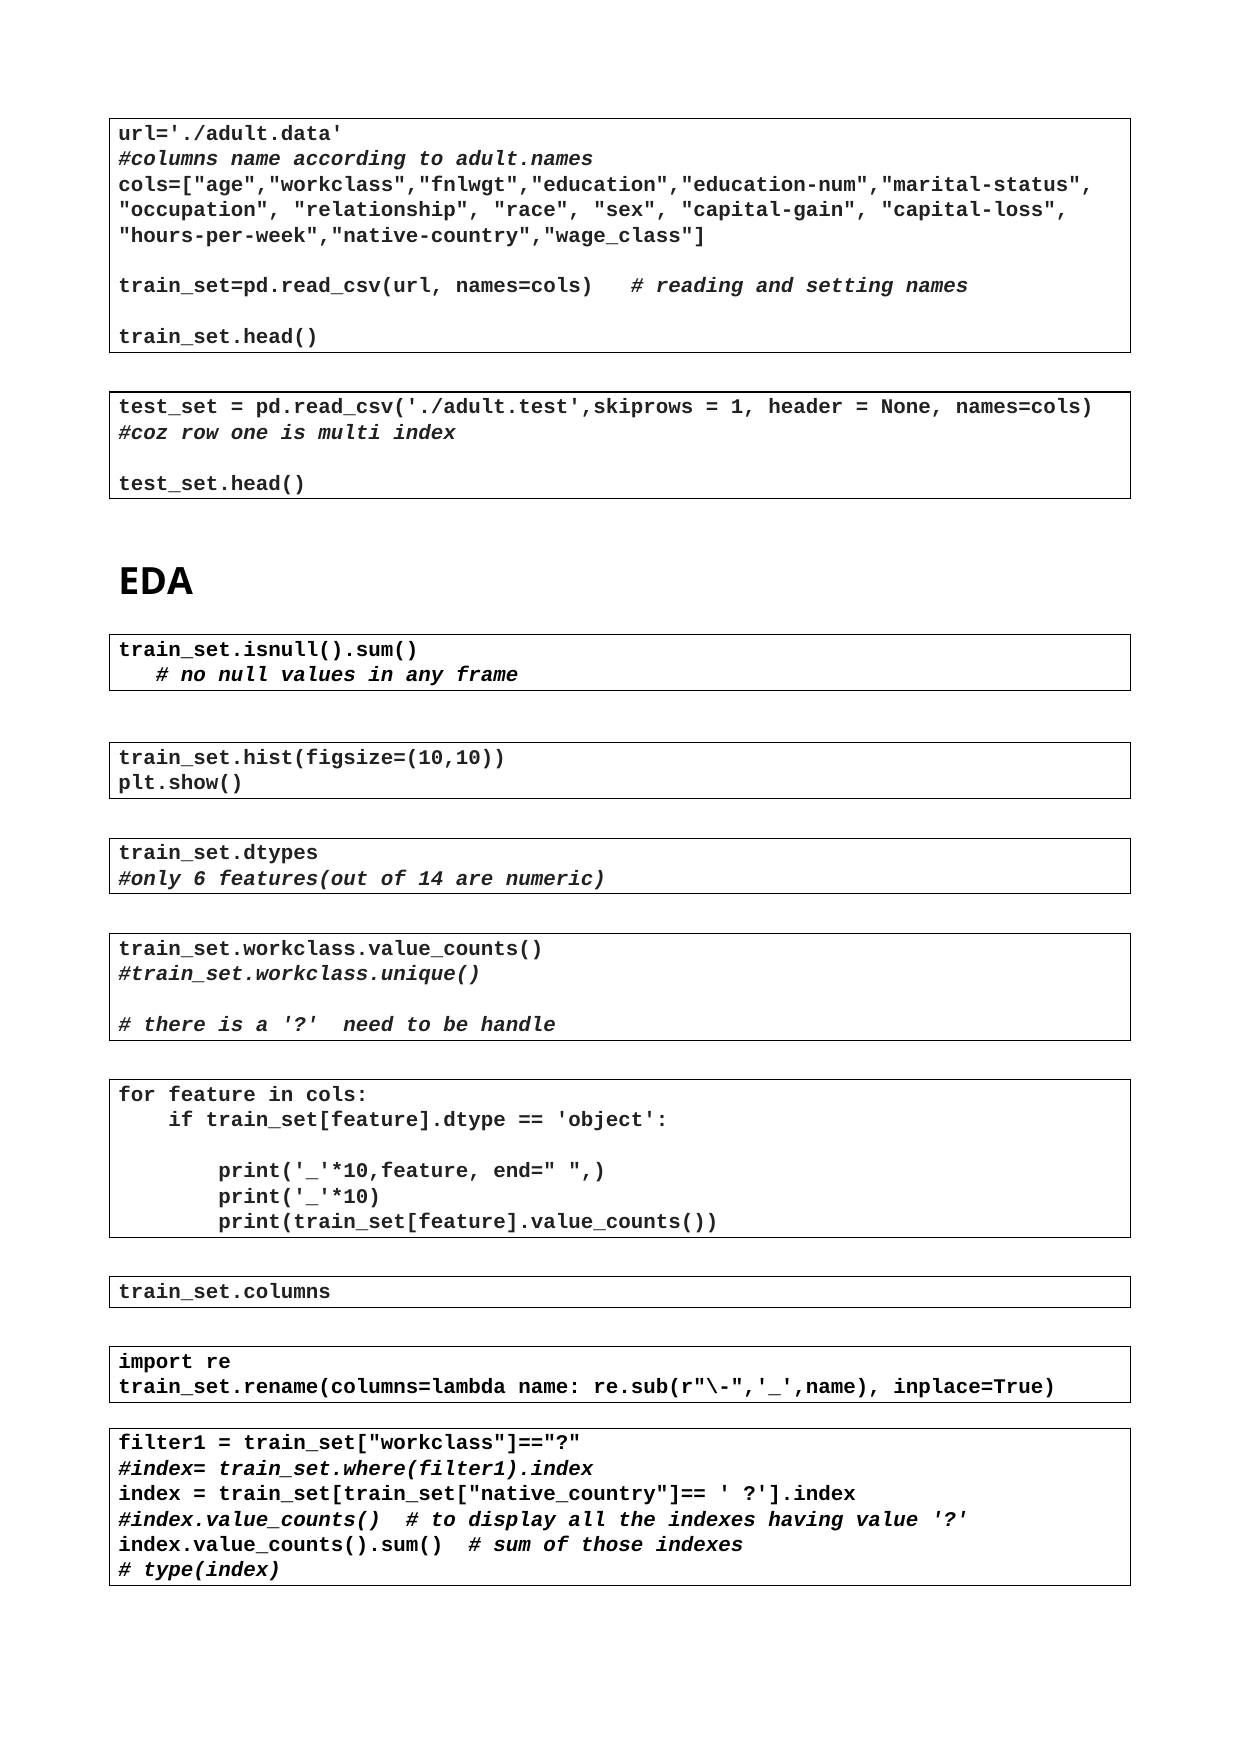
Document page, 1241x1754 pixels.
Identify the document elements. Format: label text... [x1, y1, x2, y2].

text print('_'*10,feature, end=" ",) [118, 1158, 1122, 1184]
text # there is a '?' need to be handle [110, 1009, 1130, 1040]
text train_set.rename(columns=lambda name: re.sub(r"\-",'_',name), inplace=True) [110, 1372, 1130, 1402]
text test_set.head() [110, 468, 1130, 498]
text train_set=pd.read_csv(url, names=cols) # reading and setting names [118, 274, 1122, 299]
text url='./adult.data' [110, 119, 1130, 147]
text for feature in cols: [110, 1080, 1130, 1108]
text #index.value_counts() # to display all the indexes having value '?' [118, 1507, 1122, 1532]
text filter1 = train_set["workclass"]=="?" [110, 1429, 1130, 1456]
text train_set.dtypes [110, 839, 1130, 863]
text # no null values in any frame [110, 659, 1130, 690]
text #index= train_set.where(filter1).index [118, 1456, 1122, 1481]
text train_set.isnull().sum() [110, 635, 1130, 659]
text index.value_counts().sum() # sum of those indexes [118, 1532, 1122, 1554]
text plt.show() [110, 767, 1130, 798]
text cols=["age","workclass","fnlwgt","education","education-num","marital-status", "occupation", "relationship", "race", "sex", "capital-gain", "capital-loss", "hours-per-week","native-country","wage_class"] [118, 172, 1122, 248]
text train_set.hist(figsize=(10,10)) [110, 743, 1130, 767]
text if train_set[feature].dtype == 'object': [118, 1108, 1122, 1133]
text print(train_set[feature].value_counts()) [110, 1206, 1130, 1237]
text train_set.head() [110, 321, 1130, 352]
text import re [110, 1347, 1130, 1372]
text #columns name according to adult.names [118, 147, 1122, 172]
text # type(index) [110, 1554, 1130, 1585]
text print('_'*10) [118, 1184, 1122, 1206]
text index = train_set[train_set["native_country"]== ' ?'].index [118, 1481, 1122, 1507]
text train_set.columns [110, 1277, 1130, 1307]
text EDA [118, 554, 1122, 605]
text #only 6 features(out of 14 are numeric) [110, 863, 1130, 893]
text test_set = pd.read_csv('./adult.test',skiprows = 1, header = None, names=cols) #coz row one is multi index [110, 393, 1130, 445]
text #train_set.workclass.unique() [118, 961, 1122, 987]
text train_set.workclass.value_counts() [110, 934, 1130, 961]
